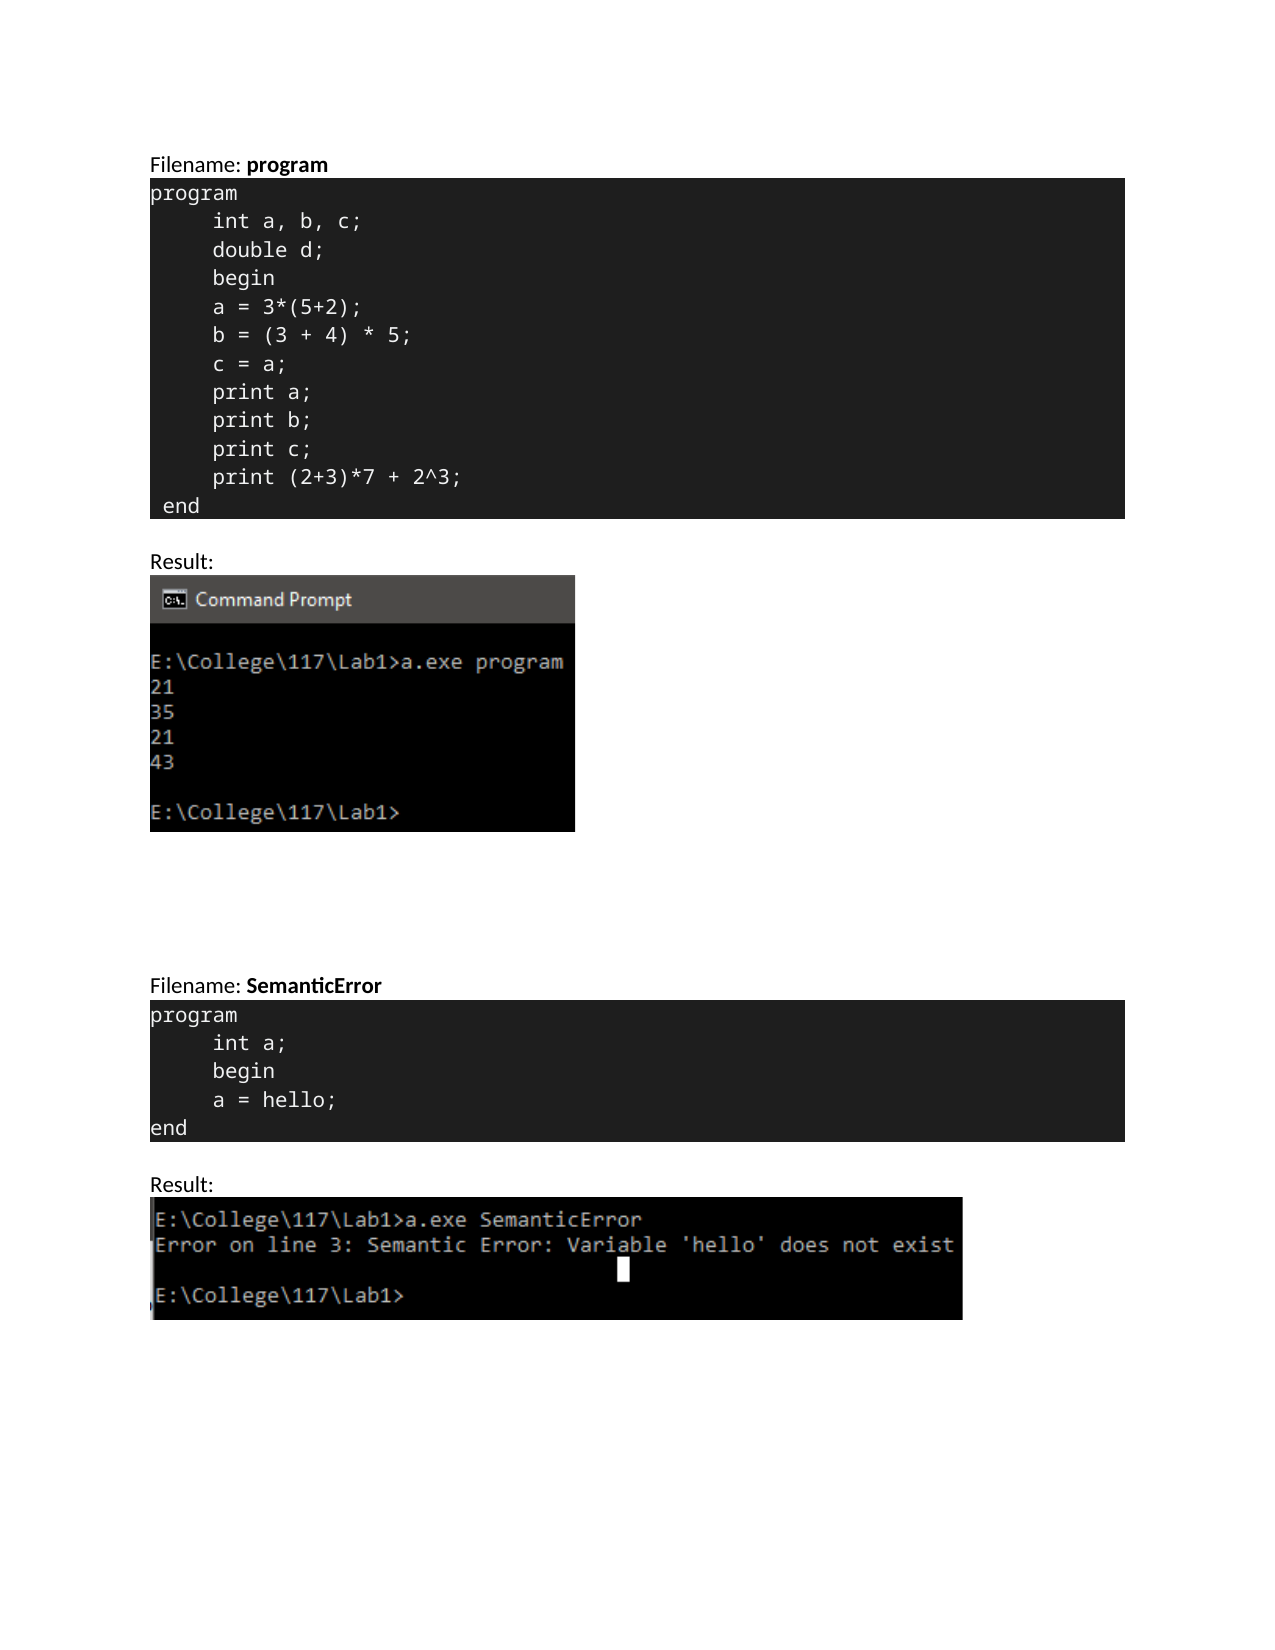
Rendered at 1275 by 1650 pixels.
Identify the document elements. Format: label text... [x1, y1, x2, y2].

text print c; [150, 434, 1125, 462]
text int a, b, c; [150, 206, 1125, 235]
text Filename: SemanticError [150, 972, 1125, 1000]
text print (2+3)*7 + 2^3; [150, 462, 1125, 491]
text begin [150, 263, 1125, 292]
picture [150, 575, 575, 832]
text int a; [150, 1028, 1125, 1057]
text Filename: program [150, 150, 1125, 178]
text c = a; [150, 349, 1125, 377]
picture [150, 1197, 963, 1320]
text Result: [150, 547, 1125, 575]
text a = hello; [150, 1085, 1125, 1113]
text begin [150, 1057, 1125, 1085]
text a = 3*(5+2); [150, 292, 1125, 320]
text Result: [150, 1170, 1125, 1198]
text print a; [150, 377, 1125, 406]
text end [150, 491, 1125, 519]
text end [150, 1113, 1125, 1142]
text double d; [150, 235, 1125, 263]
text program [150, 178, 1125, 206]
text print b; [150, 406, 1125, 434]
text program [150, 1000, 1125, 1028]
text b = (3 + 4) * 5; [150, 320, 1125, 349]
